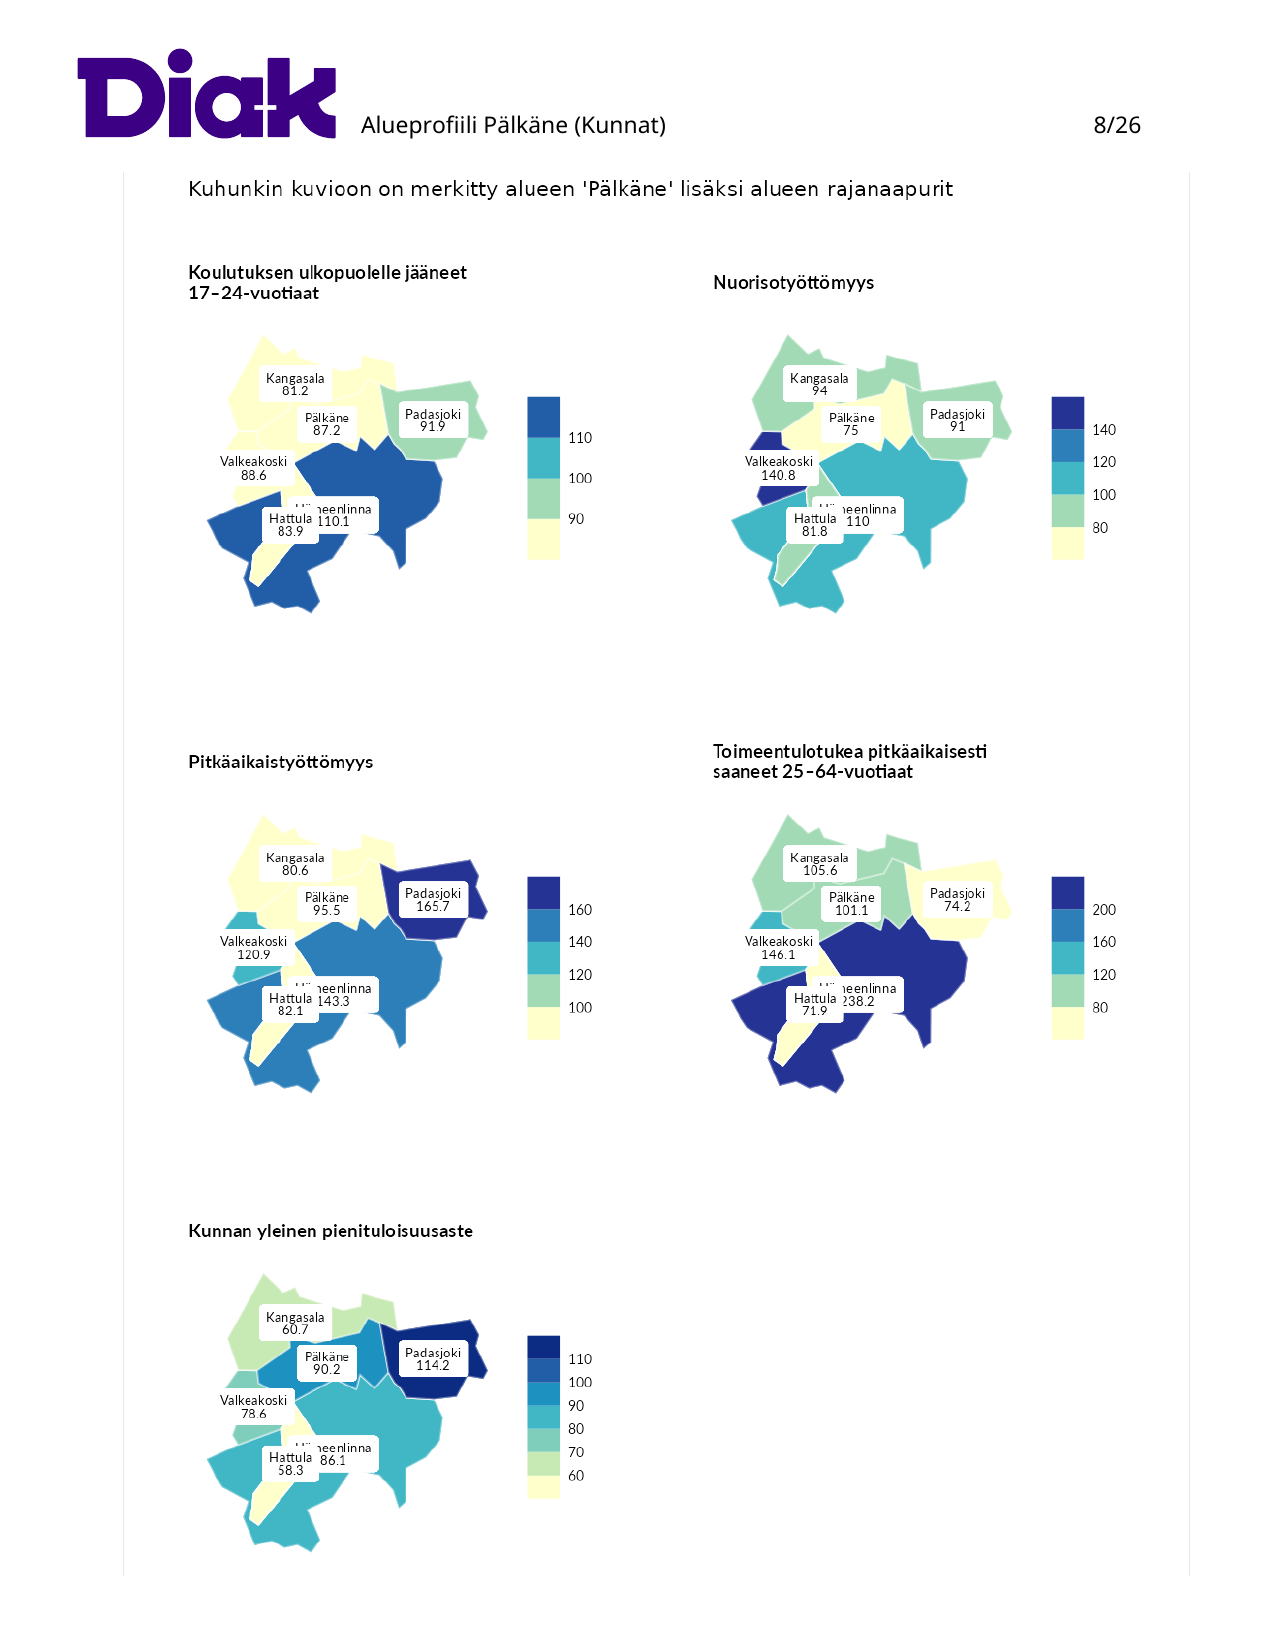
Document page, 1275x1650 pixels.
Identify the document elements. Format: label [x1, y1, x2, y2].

picture [93, 172, 1219, 1576]
